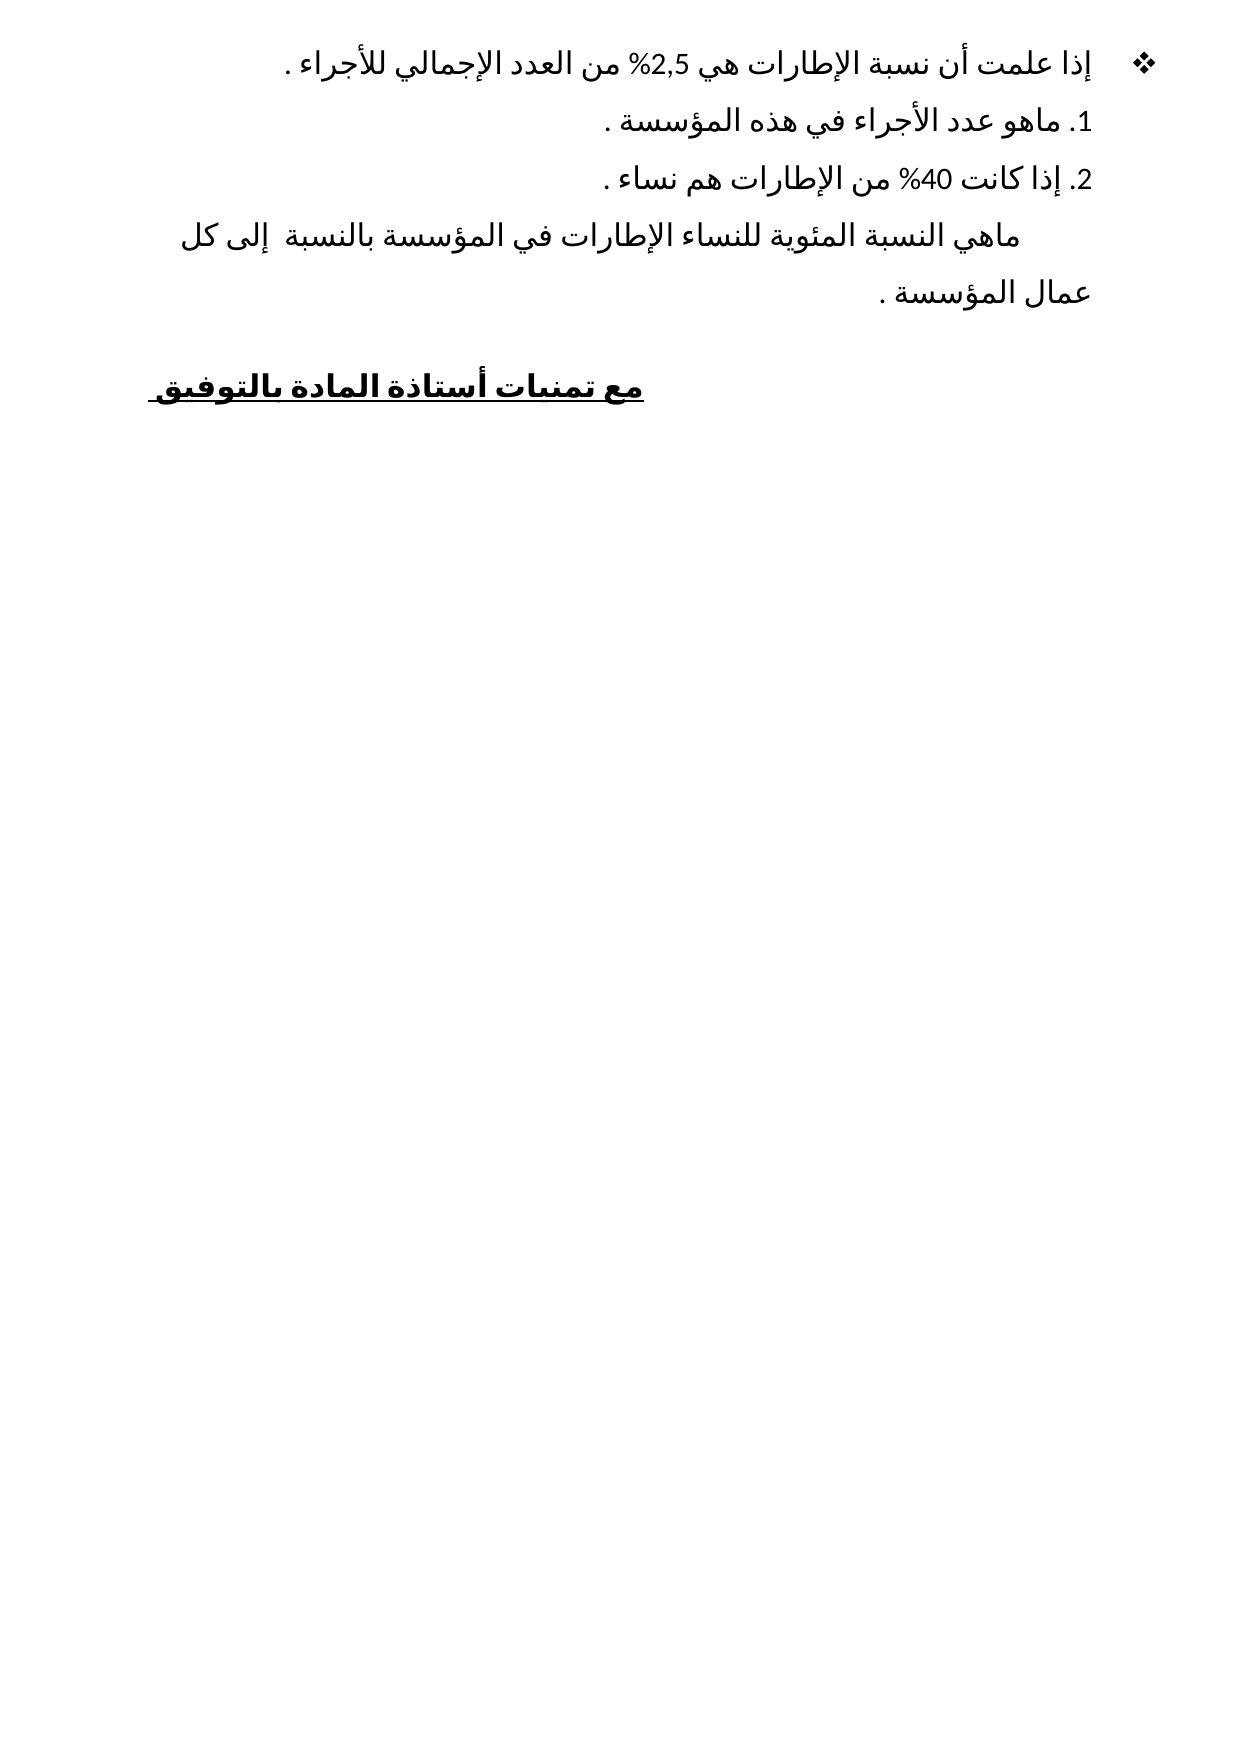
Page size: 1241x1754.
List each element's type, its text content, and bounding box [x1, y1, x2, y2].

list إذا علمت أن نسبة الإطارات هي 2,5% من العدد الإجمالي للأجراء . 1. ماهو عدد الأجراء في هذه المؤسسة . 2. إذا كانت 40% من الإطارات هم نساء . ماهي النسبة المئوية للنساء الإطارات في المؤسسة بالنسبة إلى كل عمال المؤسسة . [148, 44, 1130, 353]
text مع تمنيات أستاذة المادة بالتوفيق [148, 367, 1093, 405]
